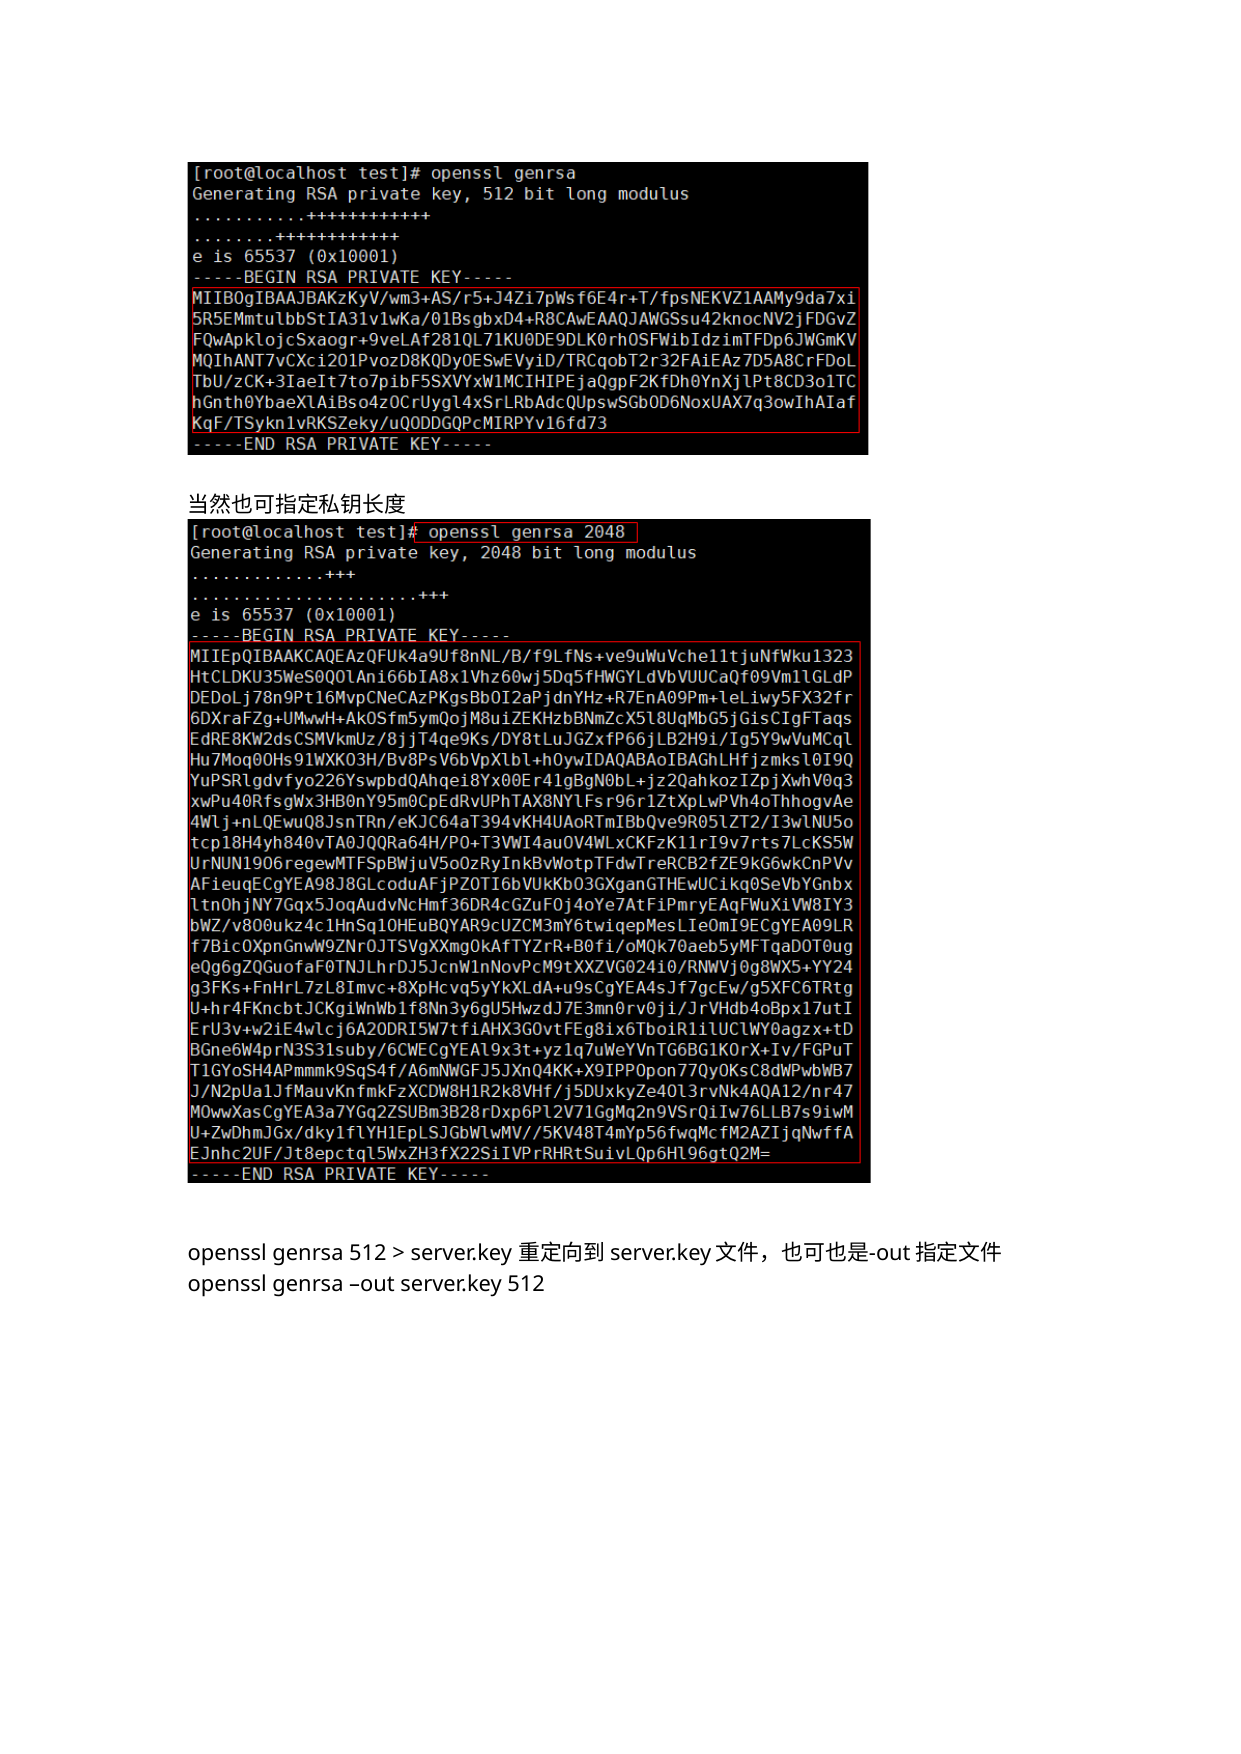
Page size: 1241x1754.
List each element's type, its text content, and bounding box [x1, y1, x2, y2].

picture [187, 519, 871, 1183]
picture [187, 162, 869, 455]
text openssl genrsa 512 > server.key 重定向到server.key文件，也可也是-out指定文件 [187, 1234, 1053, 1267]
text openssl genrsa –out server.key 512 [187, 1267, 1053, 1299]
text 当然也可指定私钥长度 [187, 487, 1053, 519]
